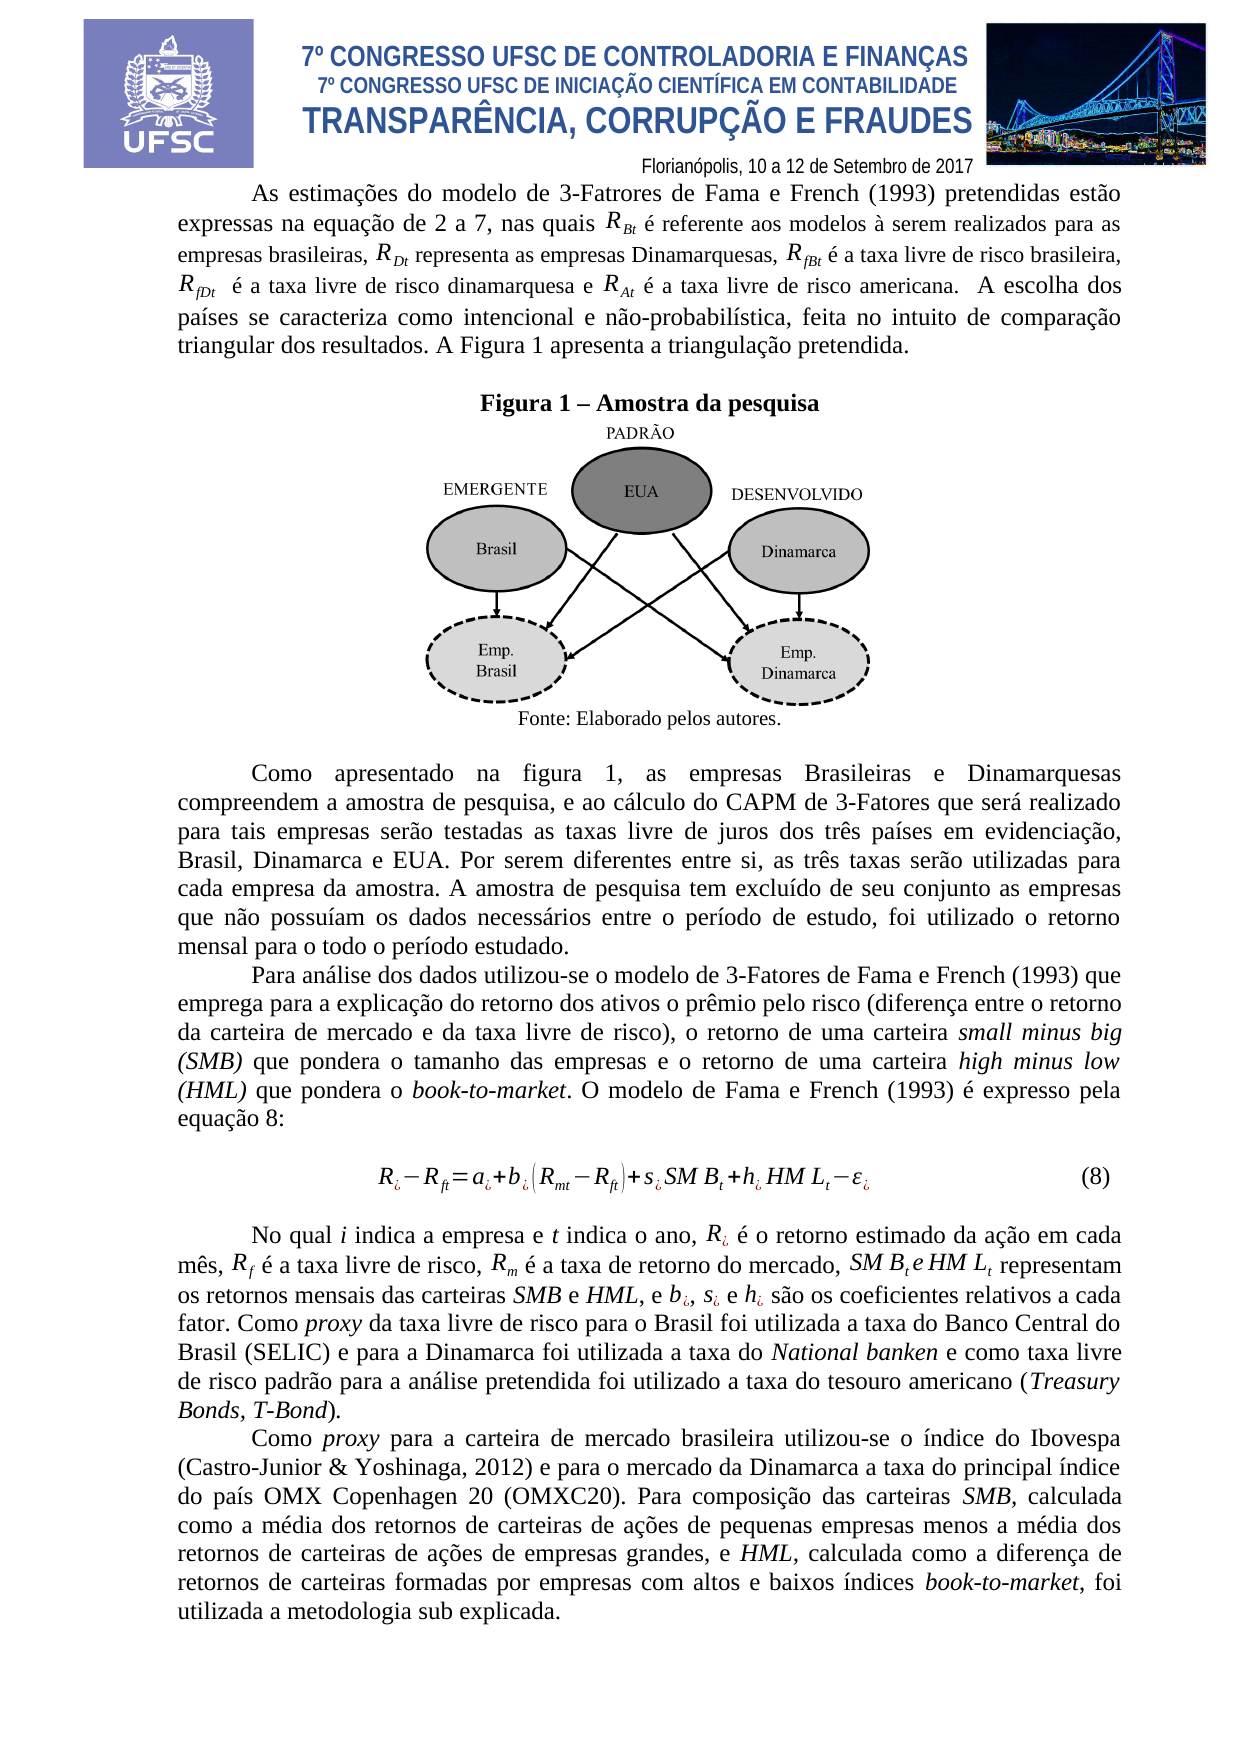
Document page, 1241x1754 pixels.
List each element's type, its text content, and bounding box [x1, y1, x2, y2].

text Como proxy para a carteira de mercado brasileira utilizou-se o índice do Ibovespa (Castro-Junior & Yoshinaga, 2012) e para o mercado da Dinamarca a taxa do principal índice do país OMX Copenhagen 20 (OMXC20). Para composição das carteiras SMB, calculada como a média dos retornos de carteiras de ações de pequenas empresas menos a média dos retornos de carteiras de ações de empresas grandes, e HML, calculada como a diferença de retornos de carteiras formadas por empresas com altos e baixos índices book-to-market, foi utilizada a metodologia sub explicada. [177, 1423, 1122, 1625]
picture [983, 19, 1209, 169]
table_header [177, 1161, 1070, 1196]
text As estimações do modelo de 3-Fatrores de Fama e French (1993) pretendidas estão expressas na equação de 2 a 7, nas quais é referente aos modelos à serem realizados para as empresas brasileiras, representa as empresas Dinamarquesas, é a taxa livre de risco brasileira, é a taxa livre de risco dinamarquesa e é a taxa livre de risco americana. A escolha dos países se caracteriza como intencional e não-probabilística, feita no intuito de comparação triangular dos resultados. A Figura 1 apresenta a triangulação pretendida. [177, 178, 1122, 359]
table_header (8) [1070, 1161, 1121, 1196]
text Para análise dos dados utilizou-se o modelo de 3-Fatores de Fama e French (1993) que emprega para a explicação do retorno dos ativos o prêmio pelo risco (diferença entre o retorno da carteira de mercado e da taxa livre de risco), o retorno de uma carteira small minus big (SMB) que pondera o tamanho das empresas e o retorno de uma carteira high minus low (HML) que pondera o book-to-market. O modelo de Fama e French (1993) é expresso pela equação 8: [177, 960, 1122, 1132]
picture [83, 19, 254, 168]
text Como apresentado na figura 1, as empresas Brasileiras e Dinamarquesas compreendem a amostra de pesquisa, e ao cálculo do CAPM de 3-Fatores que será realizado para tais empresas serão testadas as taxas livre de juros dos três países em evidenciação, Brasil, Dinamarca e EUA. Por serem diferentes entre si, as três taxas serão utilizadas para cada empresa da amostra. A amostra de pesquisa tem excluído de seu conjunto as empresas que não possuíam os dados necessários entre o período de estudo, foi utilizado o retorno mensal para o todo o período estudado. [177, 758, 1122, 960]
picture [425, 416, 874, 706]
text Figura 1 – Amostra da pesquisa [177, 388, 1122, 417]
text No qual i indica a empresa e t indica o ano, é o retorno estimado da ação em cada mês, é a taxa livre de risco, é a taxa de retorno do mercado, representam os retornos mensais das carteiras SMB e HML, e , e são os coeficientes relativos a cada fator. Como proxy da taxa livre de risco para o Brasil foi utilizada a taxa do Banco Central do Brasil (SELIC) e para a Dinamarca foi utilizada a taxa do National banken e como taxa livre de risco padrão para a análise pretendida foi utilizado a taxa do tesouro americano (Treasury Bonds, T-Bond). [177, 1220, 1122, 1423]
text Fonte: Elaborado pelos autores. [177, 706, 1122, 730]
